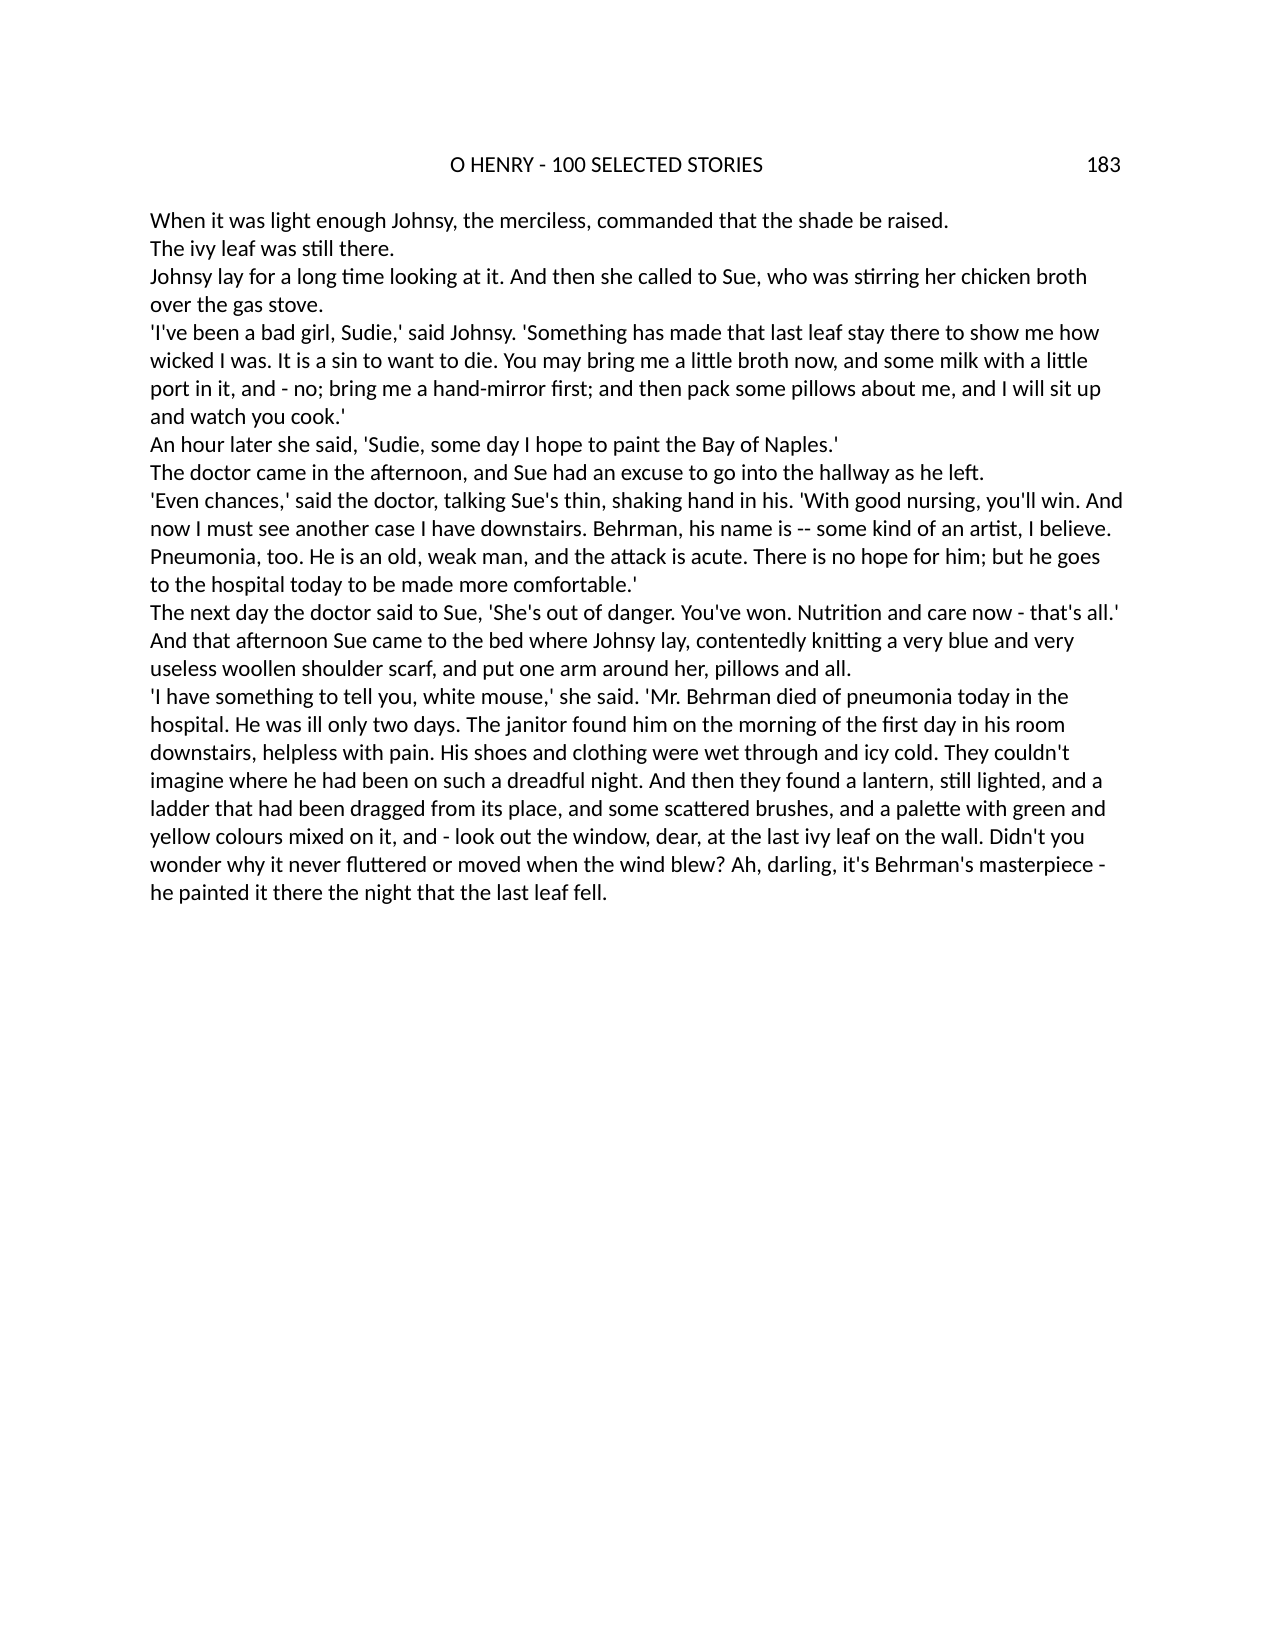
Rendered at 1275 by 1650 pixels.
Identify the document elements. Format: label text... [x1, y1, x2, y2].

text And that afternoon Sue came to the bed where Johnsy lay, contentedly knitting a very blue and very useless woollen shoulder scarf, and put one arm around her, pillows and all. [150, 626, 1125, 682]
text The ivy leaf was still there. [150, 234, 1125, 262]
text An hour later she said, 'Sudie, some day I hope to paint the Bay of Naples.' [150, 430, 1125, 458]
text The doctor came in the afternoon, and Sue had an excuse to go into the hallway as he left. [150, 458, 1125, 486]
text The next day the doctor said to Sue, 'She's out of danger. You've won. Nutrition and care now - that's all.' [150, 598, 1125, 626]
text 'I have something to tell you, white mouse,' she said. 'Mr. Behrman died of pneumonia today in the hospital. He was ill only two days. The janitor found him on the morning of the first day in his room downstairs, helpless with pain. His shoes and clothing were wet through and icy cold. They couldn't imagine where he had been on such a dreadful night. And then they found a lantern, still lighted, and a ladder that had been dragged from its place, and some scattered brushes, and a palette with green and yellow colours mixed on it, and - look out the window, dear, at the last ivy leaf on the wall. Didn't you wonder why it never fluttered or moved when the wind blew? Ah, darling, it's Behrman's masterpiece - he painted it there the night that the last leaf fell. [150, 682, 1125, 907]
text Johnsy lay for a long time looking at it. And then she called to Sue, who was stirring her chicken broth over the gas stove. [150, 262, 1125, 318]
text When it was light enough Johnsy, the merciless, commanded that the shade be raised. [150, 206, 1125, 234]
text O HENRY - 100 SELECTED STORIES 183 [375, 150, 1125, 178]
text 'Even chances,' said the doctor, talking Sue's thin, shaking hand in his. 'With good nursing, you'll win. And now I must see another case I have downstairs. Behrman, his name is -- some kind of an artist, I believe. Pneumonia, too. He is an old, weak man, and the attack is acute. There is no hope for him; but he goes to the hospital today to be made more comfortable.' [150, 486, 1125, 598]
text 'I've been a bad girl, Sudie,' said Johnsy. 'Something has made that last leaf stay there to show me how wicked I was. It is a sin to want to die. You may bring me a little broth now, and some milk with a little port in it, and - no; bring me a hand-mirror first; and then pack some pillows about me, and I will sit up and watch you cook.' [150, 318, 1125, 430]
